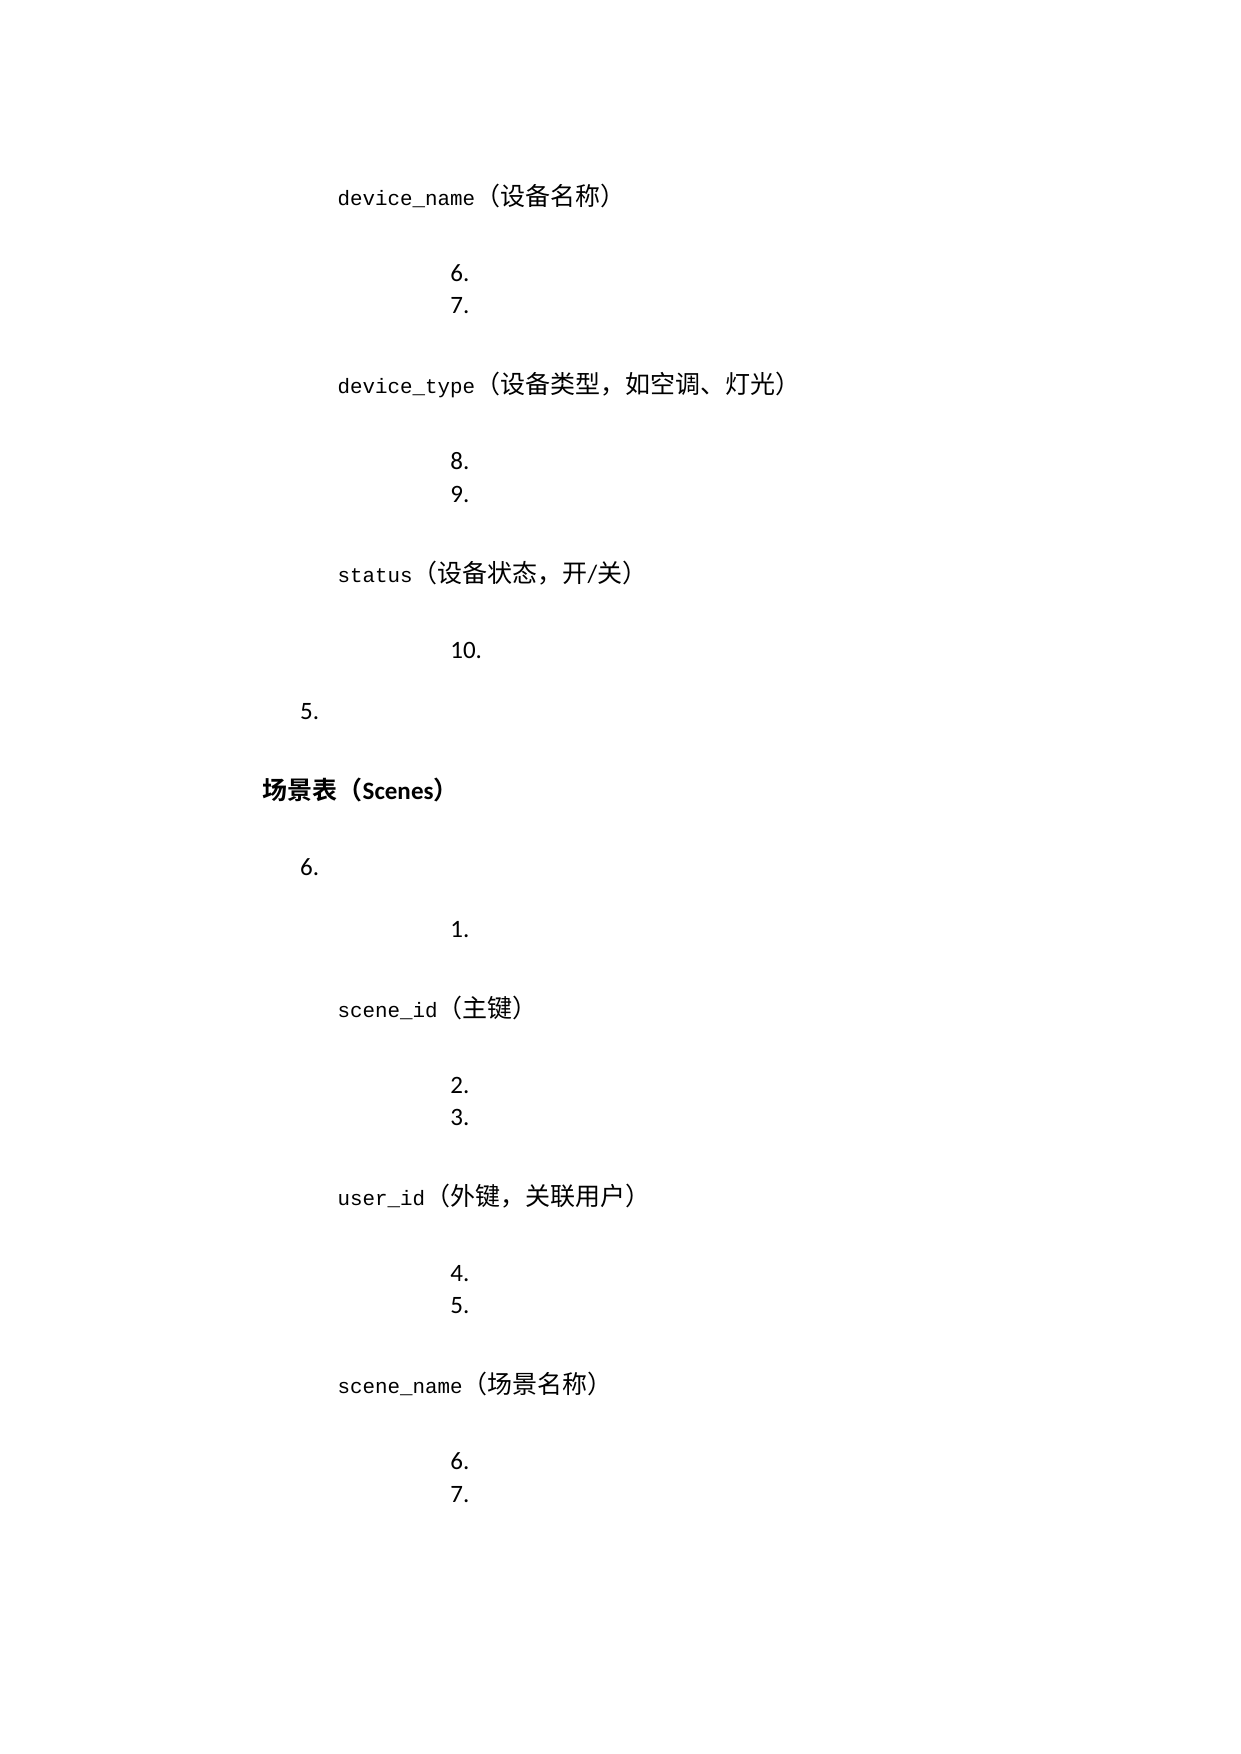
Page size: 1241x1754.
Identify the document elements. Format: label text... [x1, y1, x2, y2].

text status（设备状态，开/关） [337, 539, 1053, 604]
text user_id（外键，关联用户） [337, 1162, 1053, 1227]
text scene_id（主键） [337, 974, 1053, 1039]
text scene_name（场景名称） [337, 1350, 1053, 1415]
text 场景表（Scenes） [262, 756, 1053, 821]
text device_type（设备类型，如空调、灯光） [337, 350, 1053, 415]
text device_name（设备名称） [337, 162, 1053, 227]
